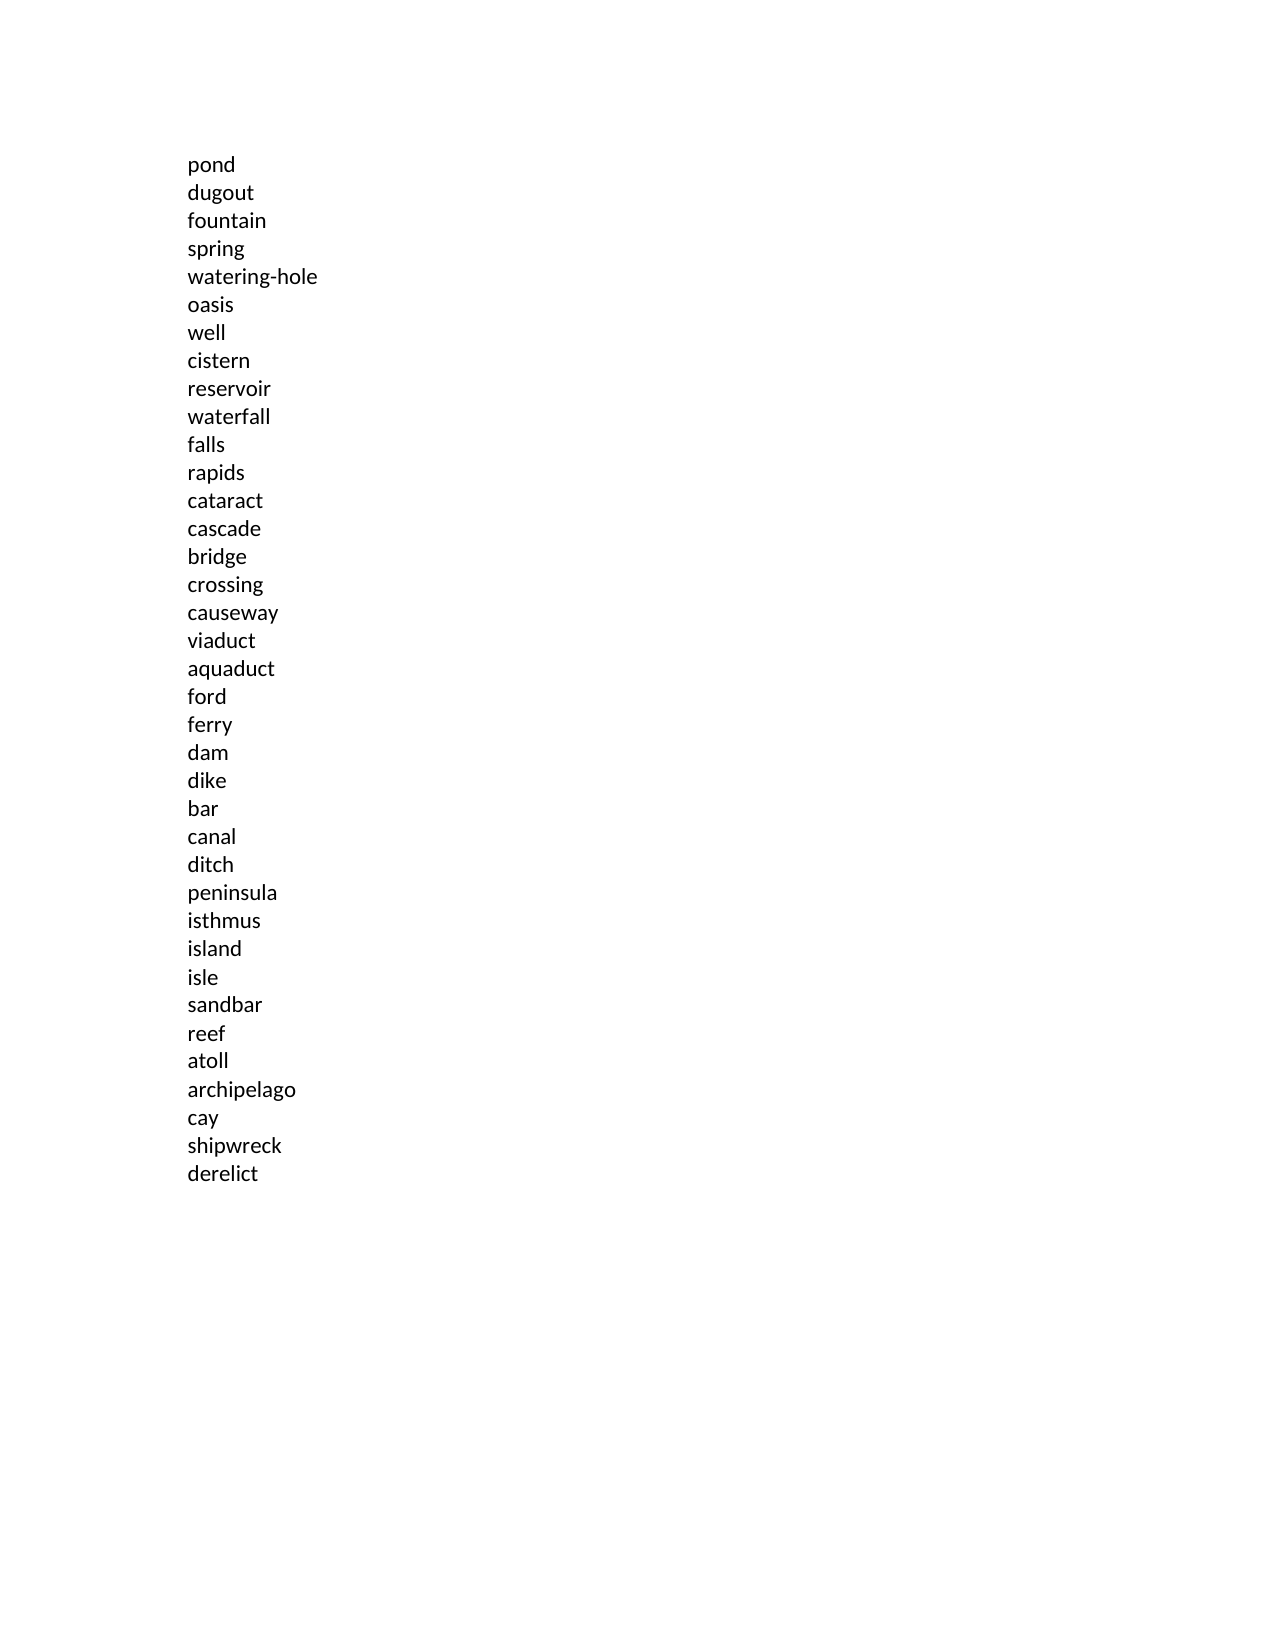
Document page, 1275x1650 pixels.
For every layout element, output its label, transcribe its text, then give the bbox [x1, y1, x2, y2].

text spring [187, 234, 1125, 262]
text shipwreck [187, 1131, 1125, 1159]
text waterfall [187, 402, 1125, 430]
text reef [187, 1019, 1125, 1047]
text dam [187, 738, 1125, 766]
text causeway [187, 598, 1125, 626]
text canal [187, 822, 1125, 851]
text bridge [187, 542, 1125, 570]
text isthmus [187, 907, 1125, 934]
text sandbar [187, 991, 1125, 1019]
text isle [187, 963, 1125, 991]
text crossing [187, 570, 1125, 598]
text ditch [187, 851, 1125, 878]
text derelict [187, 1159, 1125, 1187]
text falls [187, 430, 1125, 458]
text pond [187, 150, 1125, 178]
text atoll [187, 1047, 1125, 1075]
text cay [187, 1103, 1125, 1131]
text cascade [187, 514, 1125, 542]
text oasis [187, 290, 1125, 318]
text ford [187, 682, 1125, 710]
text viaduct [187, 626, 1125, 654]
text rapids [187, 458, 1125, 486]
text watering-hole [187, 262, 1125, 290]
text cataract [187, 486, 1125, 514]
text dugout [187, 178, 1125, 206]
text aquaduct [187, 654, 1125, 682]
text peninsula [187, 878, 1125, 907]
text fountain [187, 206, 1125, 234]
text island [187, 934, 1125, 963]
text well [187, 318, 1125, 346]
text reservoir [187, 374, 1125, 402]
text cistern [187, 346, 1125, 374]
text bar [187, 794, 1125, 822]
text dike [187, 766, 1125, 794]
text ferry [187, 710, 1125, 738]
text archipelago [187, 1075, 1125, 1103]
